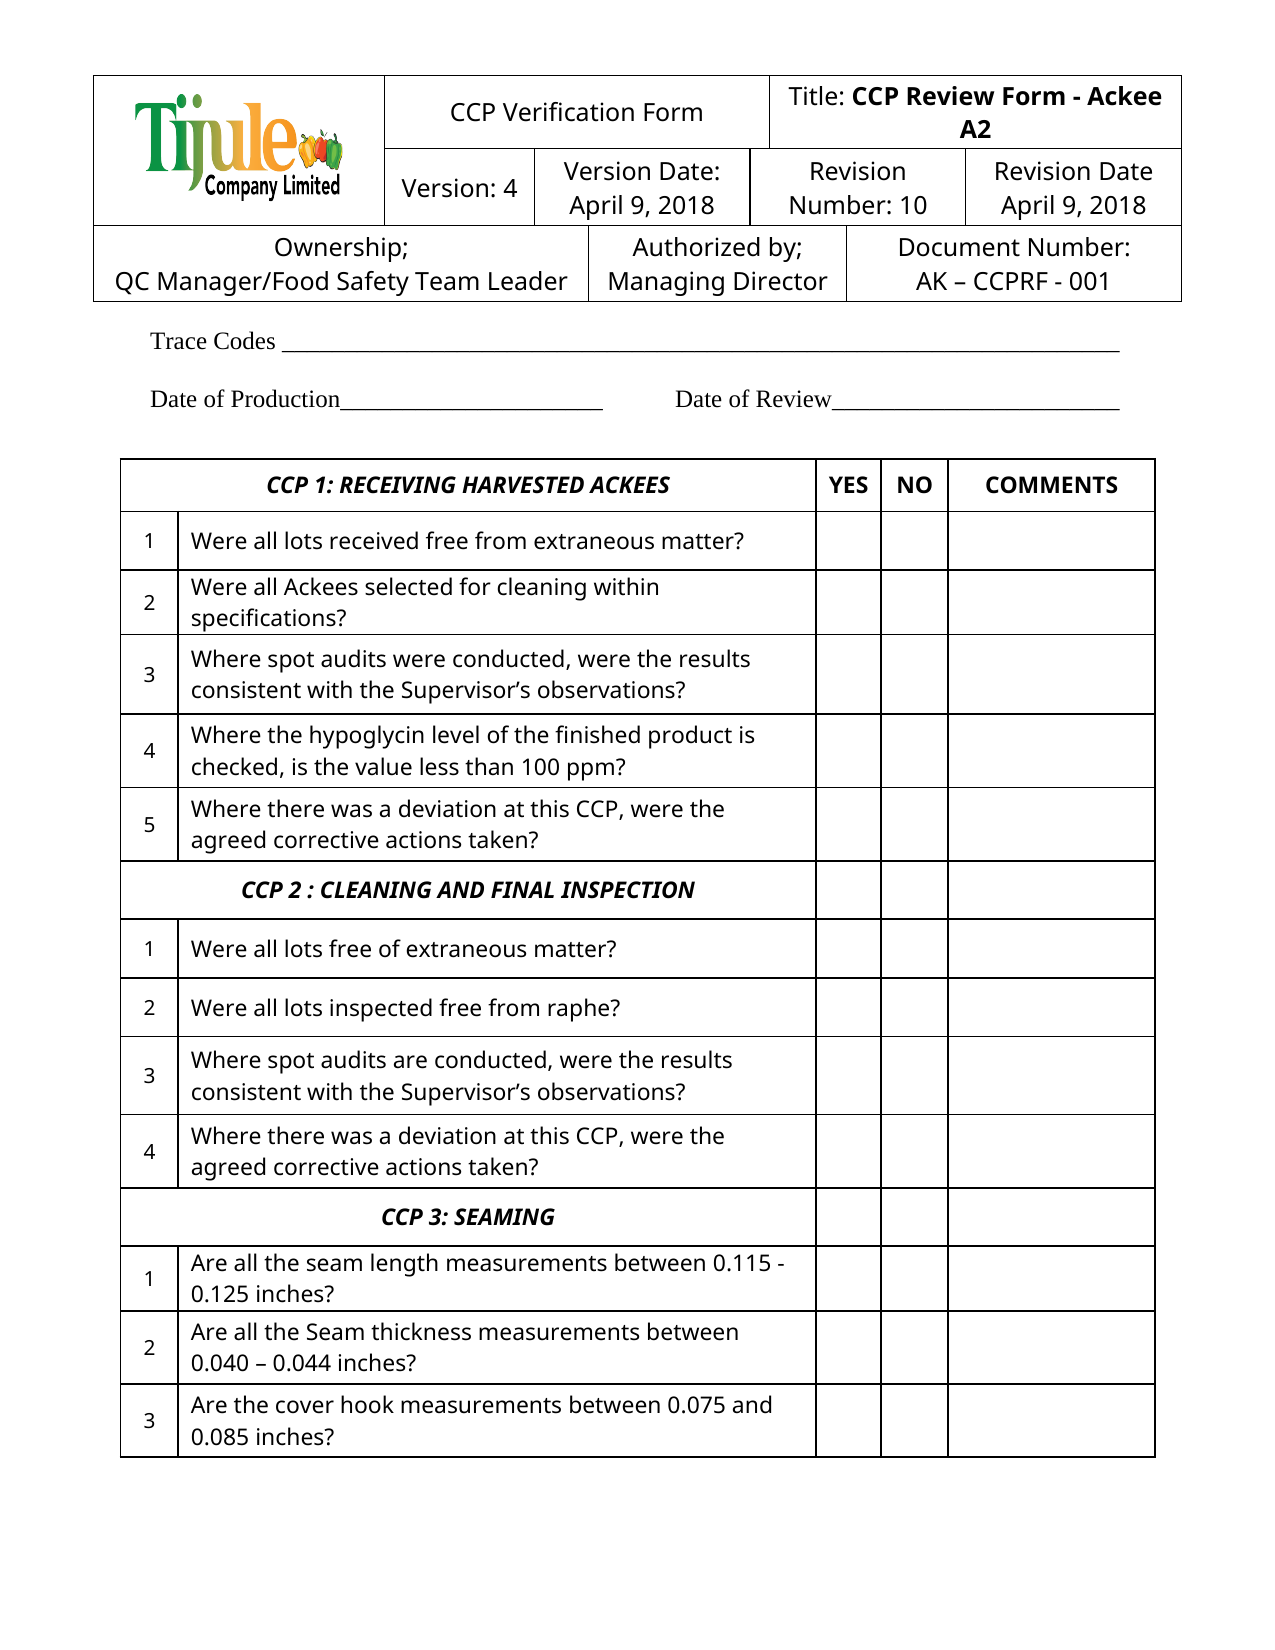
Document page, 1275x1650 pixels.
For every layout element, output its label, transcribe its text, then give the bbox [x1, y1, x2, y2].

table_cell [817, 920, 880, 977]
table_cell Where the hypoglycin level of the finished product is checked, is the value less than 100 ppm? [179, 715, 815, 786]
table_cell [817, 715, 880, 786]
table_cell [817, 788, 880, 860]
table_cell [817, 1037, 880, 1113]
table_cell [817, 862, 880, 918]
table_header NO [882, 460, 947, 511]
table_cell [817, 979, 880, 1036]
table_cell [949, 1312, 1154, 1383]
table_cell [882, 979, 947, 1036]
text Date of Production_____________________ Date of Review_______________________ [112, 384, 1234, 412]
table_cell 3 [121, 1037, 177, 1113]
table_cell Were all lots free of extraneous matter? [179, 920, 815, 977]
table_cell [949, 1189, 1154, 1245]
table_cell Are the cover hook measurements between 0.075 and 0.085 inches? [179, 1385, 815, 1456]
table_cell 3 [121, 1385, 177, 1456]
table_cell [817, 512, 880, 569]
table_cell CCP 3: SEAMING [121, 1189, 815, 1245]
table_cell [817, 571, 880, 633]
table_cell [949, 862, 1154, 918]
table_cell [882, 512, 947, 569]
table_header COMMENTS [949, 460, 1154, 511]
table_cell 2 [121, 979, 177, 1036]
table_cell 1 [121, 512, 177, 569]
table_cell [817, 1115, 880, 1187]
table_cell [817, 1189, 880, 1245]
table_cell [882, 1037, 947, 1113]
table_cell Where there was a deviation at this CCP, were the agreed corrective actions taken? [179, 788, 815, 860]
table_cell Where spot audits were conducted, were the results consistent with the Supervisor’s observations? [179, 635, 815, 713]
table_cell Were all lots received free from extraneous matter? [179, 512, 815, 569]
table_cell [882, 571, 947, 633]
table_cell 3 [121, 635, 177, 713]
table_cell 1 [121, 1247, 177, 1310]
table_cell [949, 1247, 1154, 1310]
table_cell [882, 788, 947, 860]
table_cell Are all the seam length measurements between 0.115 - 0.125 inches? [179, 1247, 815, 1310]
table_cell [882, 862, 947, 918]
table_cell Are all the Seam thickness measurements between 0.040 – 0.044 inches? [179, 1312, 815, 1383]
table_cell 4 [121, 715, 177, 786]
table_cell [949, 979, 1154, 1036]
table_header CCP 1: RECEIVING HARVESTED ACKEES [121, 460, 815, 511]
table_cell 2 [121, 1312, 177, 1383]
table_cell Were all lots inspected free from raphe? [179, 979, 815, 1036]
table_cell [817, 1247, 880, 1310]
table_cell [949, 1115, 1154, 1187]
table_cell [949, 788, 1154, 860]
table_cell 2 [121, 571, 177, 633]
table_cell 5 [121, 788, 177, 860]
table_cell Where spot audits are conducted, were the results consistent with the Supervisor’s observations? [179, 1037, 815, 1113]
table_cell [882, 1115, 947, 1187]
table_header YES [817, 460, 880, 511]
table_cell [882, 1312, 947, 1383]
table_cell [882, 1189, 947, 1245]
table_cell [882, 715, 947, 786]
table_cell 4 [121, 1115, 177, 1187]
table_cell Were all Ackees selected for cleaning within specifications? [179, 571, 815, 633]
table_cell [882, 1385, 947, 1456]
table_cell [949, 512, 1154, 569]
table_cell [882, 635, 947, 713]
table_cell [949, 920, 1154, 977]
table_cell [949, 1385, 1154, 1456]
table_cell 1 [121, 920, 177, 977]
table_cell Where there was a deviation at this CCP, were the agreed corrective actions taken? [179, 1115, 815, 1187]
picture [135, 94, 343, 207]
table_cell [817, 1385, 880, 1456]
text Trace Codes ___________________________________________________________________ [150, 326, 1125, 355]
table_cell [949, 571, 1154, 633]
table_cell [949, 635, 1154, 713]
table_cell CCP 2 : CLEANING AND FINAL INSPECTION [121, 862, 815, 918]
table_cell [882, 1247, 947, 1310]
table_cell [882, 920, 947, 977]
table_cell [817, 1312, 880, 1383]
table_cell [949, 1037, 1154, 1113]
table_cell [817, 635, 880, 713]
table_cell [949, 715, 1154, 786]
